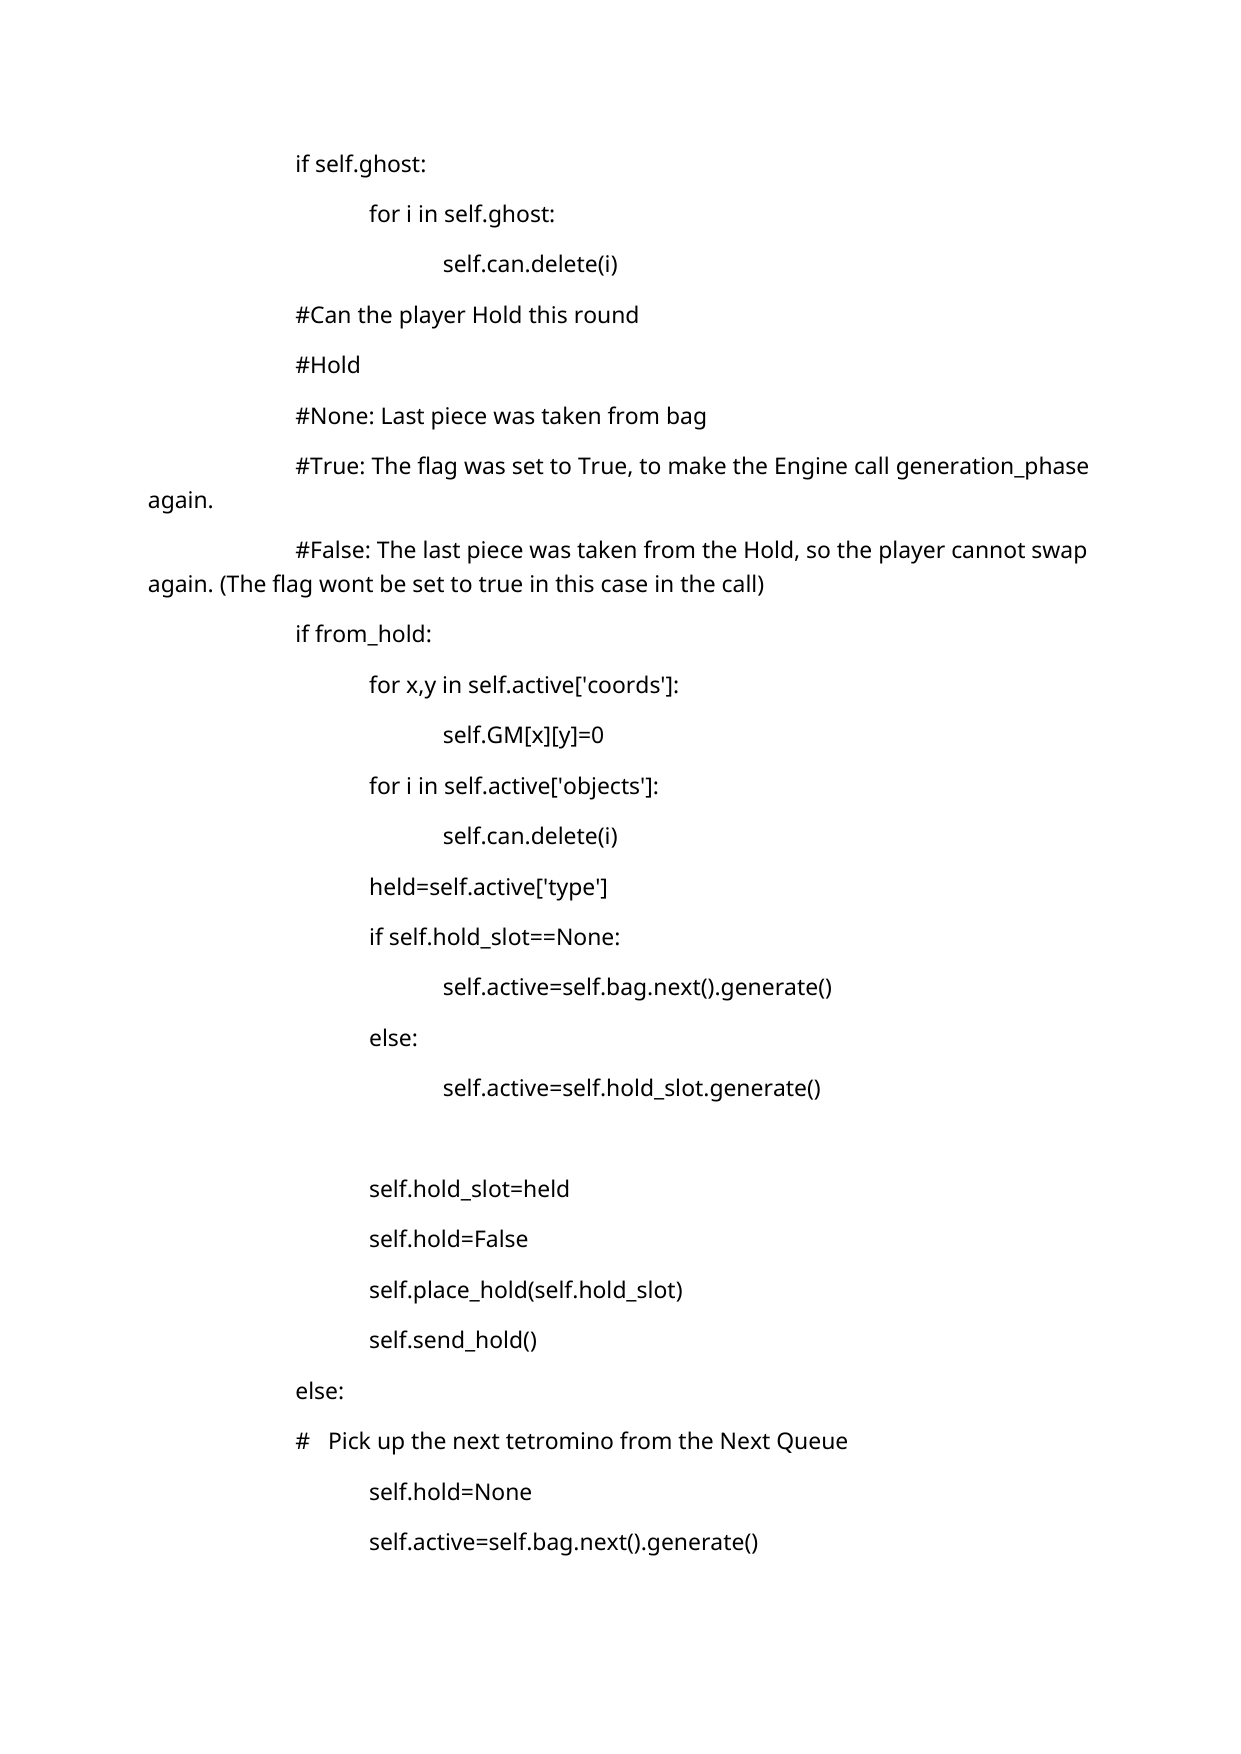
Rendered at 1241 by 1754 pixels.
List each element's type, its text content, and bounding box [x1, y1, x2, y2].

text self.can.delete(i) [148, 820, 1093, 851]
text self.active=self.bag.next().generate() [148, 971, 1093, 1003]
text self.place_hold(self.hold_slot) [148, 1274, 1093, 1305]
text for i in self.ghost: [148, 198, 1093, 229]
text self.hold=False [148, 1223, 1093, 1255]
text self.active=self.hold_slot.generate() [148, 1072, 1093, 1103]
text self.hold=None [148, 1476, 1093, 1507]
text #True: The flag was set to True, to make the Engine call generation_phase again. [148, 450, 1093, 515]
text else: [148, 1375, 1093, 1406]
text held=self.active['type'] [148, 871, 1093, 902]
text #Can the player Hold this round [148, 299, 1093, 330]
text #False: The last piece was taken from the Hold, so the player cannot swap again. (The flag wont be set to true in this case in the call) [148, 534, 1093, 599]
text if self.hold_slot==None: [148, 921, 1093, 952]
text for x,y in self.active['coords']: [148, 669, 1093, 700]
text self.GM[x][y]=0 [148, 719, 1093, 751]
text #Hold [148, 349, 1093, 381]
text if self.ghost: [148, 148, 1093, 179]
text # Pick up the next tetromino from the Next Queue [148, 1425, 1093, 1456]
text else: [148, 1022, 1093, 1053]
text self.can.delete(i) [148, 248, 1093, 280]
text #None: Last piece was taken from bag [148, 400, 1093, 431]
text self.active=self.bag.next().generate() [148, 1526, 1093, 1557]
text self.hold_slot=held [148, 1173, 1093, 1204]
text for i in self.active['objects']: [148, 770, 1093, 801]
text if from_hold: [148, 618, 1093, 650]
text self.send_hold() [148, 1324, 1093, 1356]
